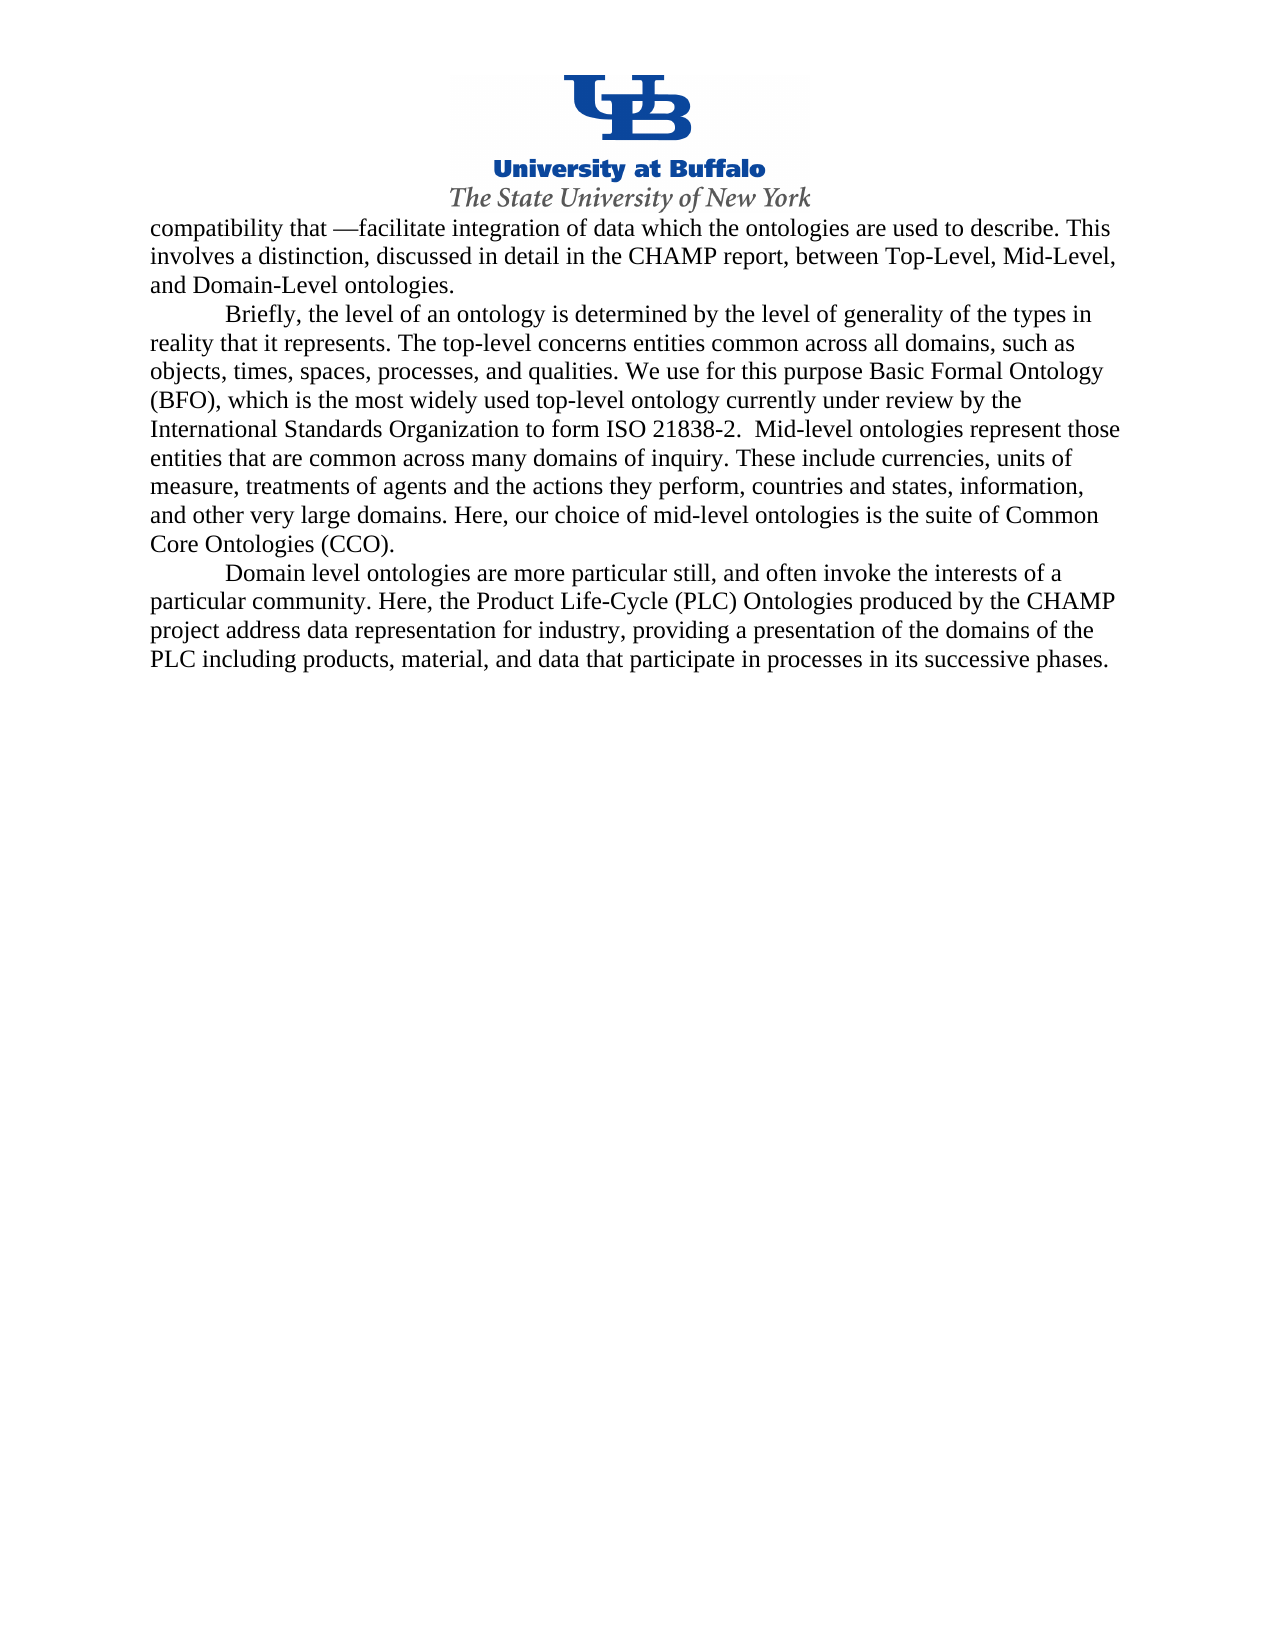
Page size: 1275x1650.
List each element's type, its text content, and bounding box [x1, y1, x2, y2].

text Domain level ontologies are more particular still, and often invoke the interests of a particular community. Here, the Product Life-Cycle (PLC) Ontologies produced by the CHAMP project address data representation for industry, providing a presentation of the domains of the PLC including products, material, and data that participate in processes in its successive phases. [150, 558, 1125, 673]
text Briefly, the level of an ontology is determined by the level of generality of the types in reality that it represents. The top-level concerns entities common across all domains, such as objects, times, spaces, processes, and qualities. We use for this purpose Basic Formal Ontology (BFO), which is the most widely used top-level ontology currently under review by the International Standards Organization to form ISO 21838-2. Mid-level ontologies represent those entities that are common across many domains of inquiry. These include currencies, units of measure, treatments of agents and the actions they perform, countries and states, information, and other very large domains. Here, our choice of mid-level ontologies is the suite of Common Core Ontologies (CCO). [150, 299, 1125, 558]
picture [450, 75, 811, 213]
